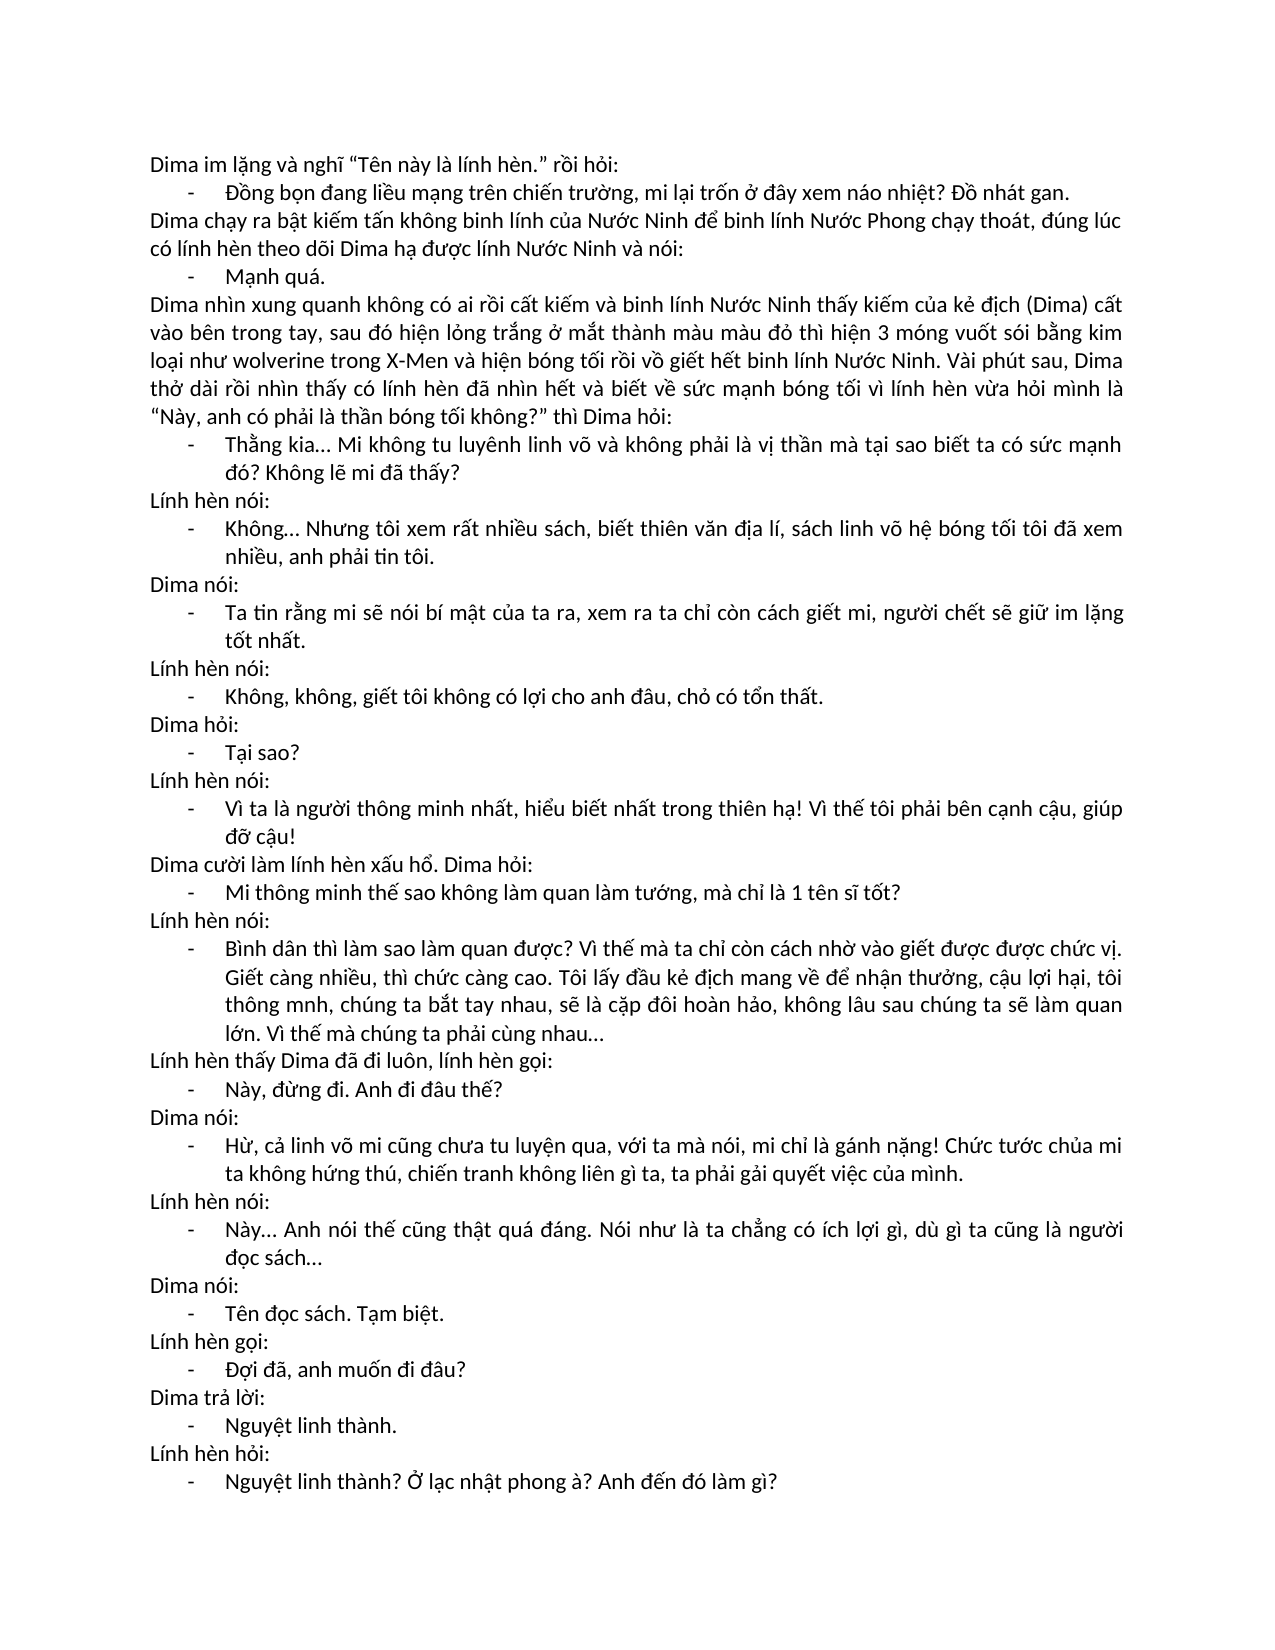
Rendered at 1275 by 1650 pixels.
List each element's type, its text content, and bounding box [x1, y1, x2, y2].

list Hừ, cả linh võ mi cũng chưa tu luyện qua, với ta mà nói, mi chỉ là gánh nặng! Chức tước chủa mi ta không hứng thú, chiến tranh không liên gì ta, ta phải gải quyết việc của mình. [187, 1131, 1125, 1187]
text Lính hèn nói: [150, 766, 1125, 794]
list Này, đừng đi. Anh đi đâu thế? [187, 1075, 1125, 1103]
list Tên đọc sách. Tạm biệt. [187, 1299, 1125, 1327]
text Lính hèn gọi: [150, 1327, 1125, 1355]
text Lính hèn hỏi: [150, 1439, 1125, 1467]
list Mi thông minh thế sao không làm quan làm tướng, mà chỉ là 1 tên sĩ tốt? [187, 878, 1125, 907]
list Vì ta là người thông minh nhất, hiểu biết nhất trong thiên hạ! Vì thế tôi phải bên cạnh cậu, giúp đỡ cậu! [187, 794, 1125, 851]
list Đợi đã, anh muốn đi đâu? [187, 1355, 1125, 1383]
list Ta tin rằng mi sẽ nói bí mật của ta ra, xem ra ta chỉ còn cách giết mi, người chết sẽ giữ im lặng tốt nhất. [187, 598, 1125, 654]
text Lính hèn nói: [150, 907, 1125, 934]
text Dima chạy ra bật kiếm tấn không binh lính của Nước Ninh để binh lính Nước Phong chạy thoát, đúng lúc có lính hèn theo dõi Dima hạ được lính Nước Ninh và nói: [150, 206, 1125, 262]
text Lính hèn nói: [150, 1187, 1125, 1215]
list Nguyệt linh thành. [187, 1411, 1125, 1439]
text Dima nói: [150, 570, 1125, 598]
text Lính hèn nói: [150, 486, 1125, 514]
text Dima cười làm lính hèn xấu hổ. Dima hỏi: [150, 851, 1125, 878]
text Dima nói: [150, 1271, 1125, 1299]
text Dima hỏi: [150, 710, 1125, 738]
list Này… Anh nói thế cũng thật quá đáng. Nói như là ta chẳng có ích lợi gì, dù gì ta cũng là người đọc sách… [187, 1215, 1125, 1271]
text Lính hèn nói: [150, 654, 1125, 682]
list Đồng bọn đang liều mạng trên chiến trường, mi lại trốn ở đây xem náo nhiệt? Đồ nhát gan. [187, 178, 1125, 206]
list Mạnh quá. [187, 262, 1125, 290]
text Dima trả lời: [150, 1383, 1125, 1411]
list Tại sao? [187, 738, 1125, 766]
text Dima nói: [150, 1103, 1125, 1131]
list Nguyệt linh thành? Ở lạc nhật phong à? Anh đến đó làm gì? [187, 1467, 1125, 1495]
text Lính hèn thấy Dima đã đi luôn, lính hèn gọi: [150, 1047, 1125, 1075]
list Bình dân thì làm sao làm quan được? Vì thế mà ta chỉ còn cách nhờ vào giết được được chức vị. Giết càng nhiều, thì chức càng cao. Tôi lấy đầu kẻ địch mang về để nhận thưởng, cậu lợi hại, tôi thông mnh, chúng ta bắt tay nhau, sẽ là cặp đôi hoàn hảo, không lâu sau chúng ta sẽ làm quan lớn. Vì thế mà chúng ta phải cùng nhau… [187, 934, 1125, 1047]
list Thằng kia… Mi không tu luyênh linh võ và không phải là vị thần mà tại sao biết ta có sức mạnh đó? Không lẽ mi đã thấy? [187, 430, 1125, 486]
text Dima im lặng và nghĩ “Tên này là lính hèn.” rồi hỏi: [150, 150, 1125, 178]
list Không, không, giết tôi không có lợi cho anh đâu, chỏ có tổn thất. [187, 682, 1125, 710]
text Dima nhìn xung quanh không có ai rồi cất kiếm và binh lính Nước Ninh thấy kiếm của kẻ địch (Dima) cất vào bên trong tay, sau đó hiện lỏng trắng ở mắt thành màu màu đỏ thì hiện 3 móng vuốt sói bằng kim loại như wolverine trong X-Men và hiện bóng tối rồi vồ giết hết binh lính Nước Ninh. Vài phút sau, Dima thở dài rồi nhìn thấy có lính hèn đã nhìn hết và biết về sức mạnh bóng tối vì lính hèn vừa hỏi mình là “Này, anh có phải là thần bóng tối không?” thì Dima hỏi: [150, 290, 1125, 430]
list Không… Nhưng tôi xem rất nhiều sách, biết thiên văn địa lí, sách linh võ hệ bóng tối tôi đã xem nhiều, anh phải tin tôi. [187, 514, 1125, 570]
